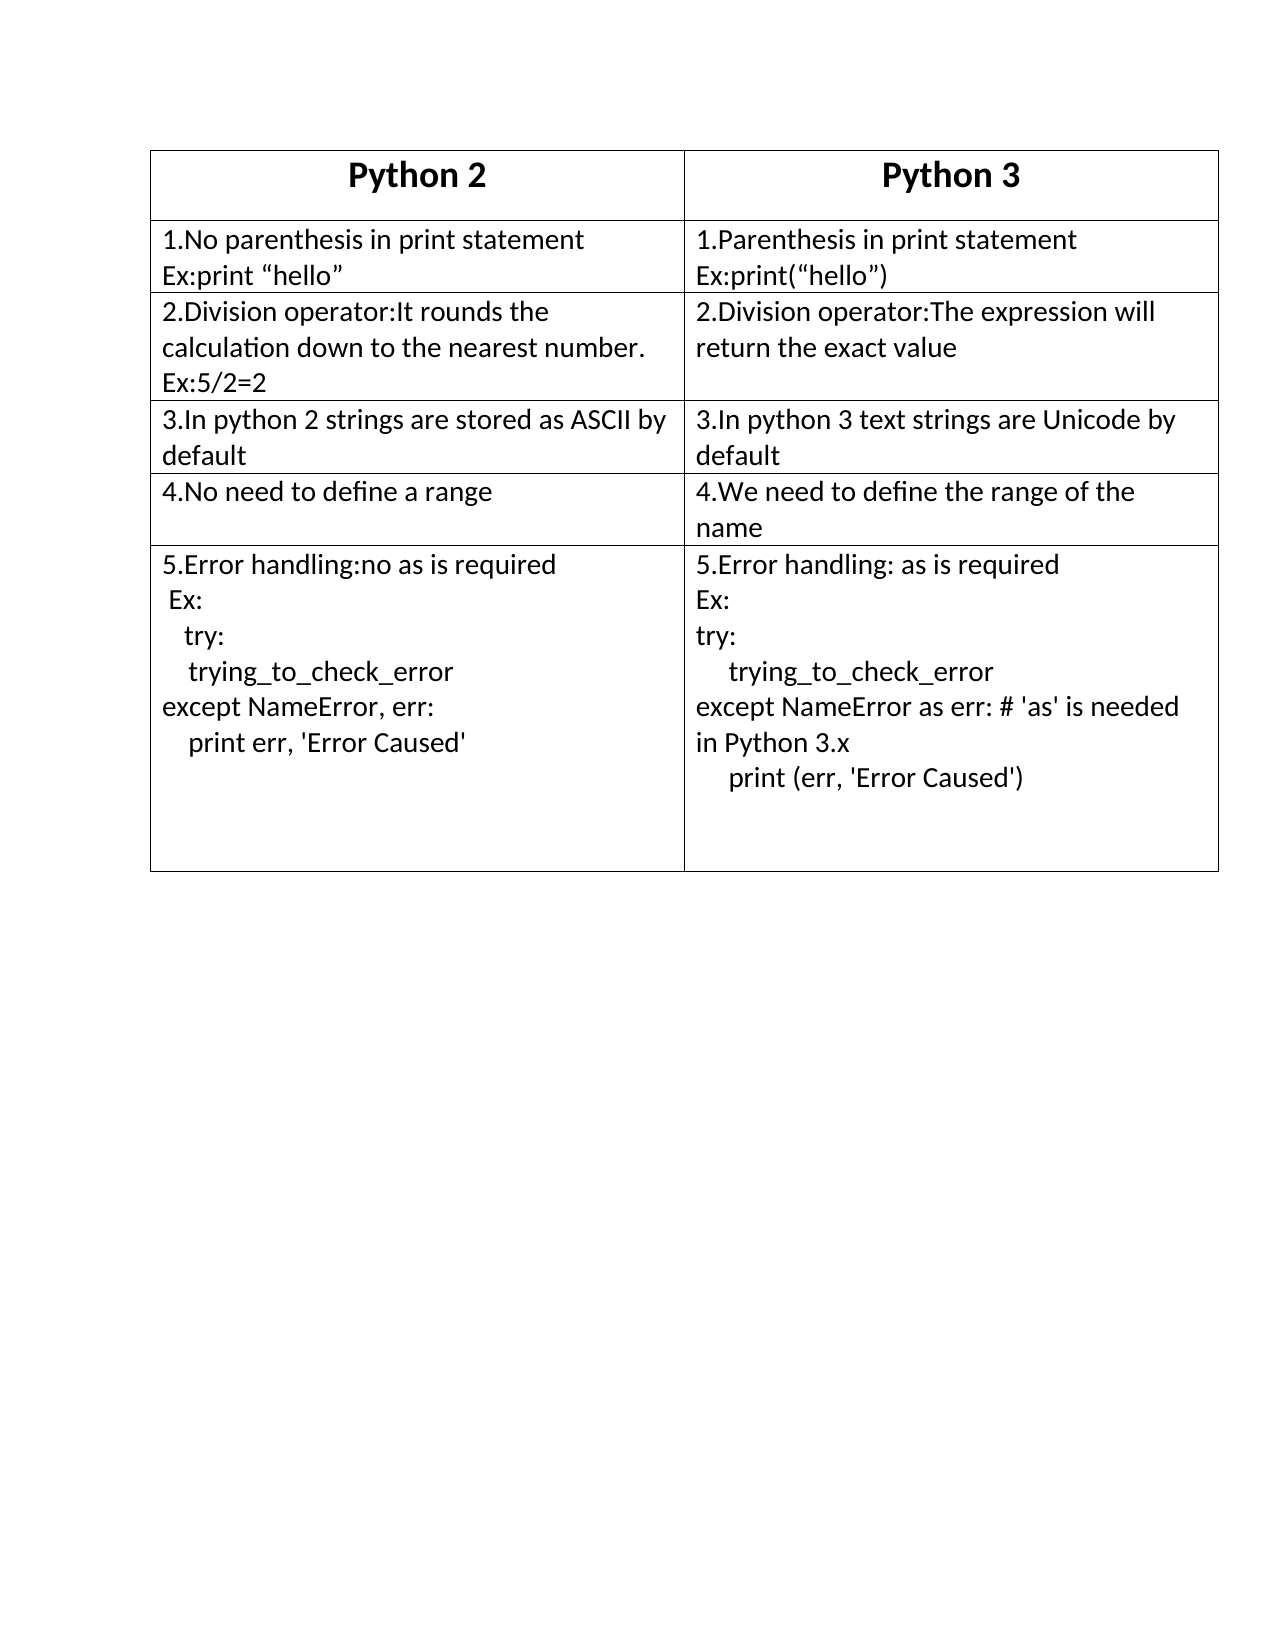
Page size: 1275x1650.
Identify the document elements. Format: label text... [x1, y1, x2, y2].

table_cell 3.In python 3 text strings are Unicode by default [685, 401, 1218, 472]
table_cell 2.Division operator:It rounds the calculation down to the nearest number. Ex:5/2=2 [151, 293, 684, 400]
table_cell 3.In python 2 strings are stored as ASCII by default [151, 401, 684, 472]
table_cell 5.Error handling:no as is required Ex: try: trying_to_check_error except NameError, err: print err, 'Error Caused' [151, 546, 684, 871]
table_cell 4.No need to define a range [151, 474, 684, 545]
table_cell 1.Parenthesis in print statement Ex:print(“hello”) [685, 221, 1218, 292]
table_header Python 2 [151, 151, 684, 220]
table_cell 1.No parenthesis in print statement Ex:print “hello” [151, 221, 684, 292]
table_cell 2.Division operator:The expression will return the exact value [685, 293, 1218, 400]
table_header Python 3 [685, 151, 1218, 220]
table_cell 5.Error handling: as is required Ex: try: trying_to_check_error except NameError as err: # 'as' is needed in Python 3.x print (err, 'Error Caused') [685, 546, 1218, 871]
table_cell 4.We need to define the range of the name [685, 474, 1218, 545]
